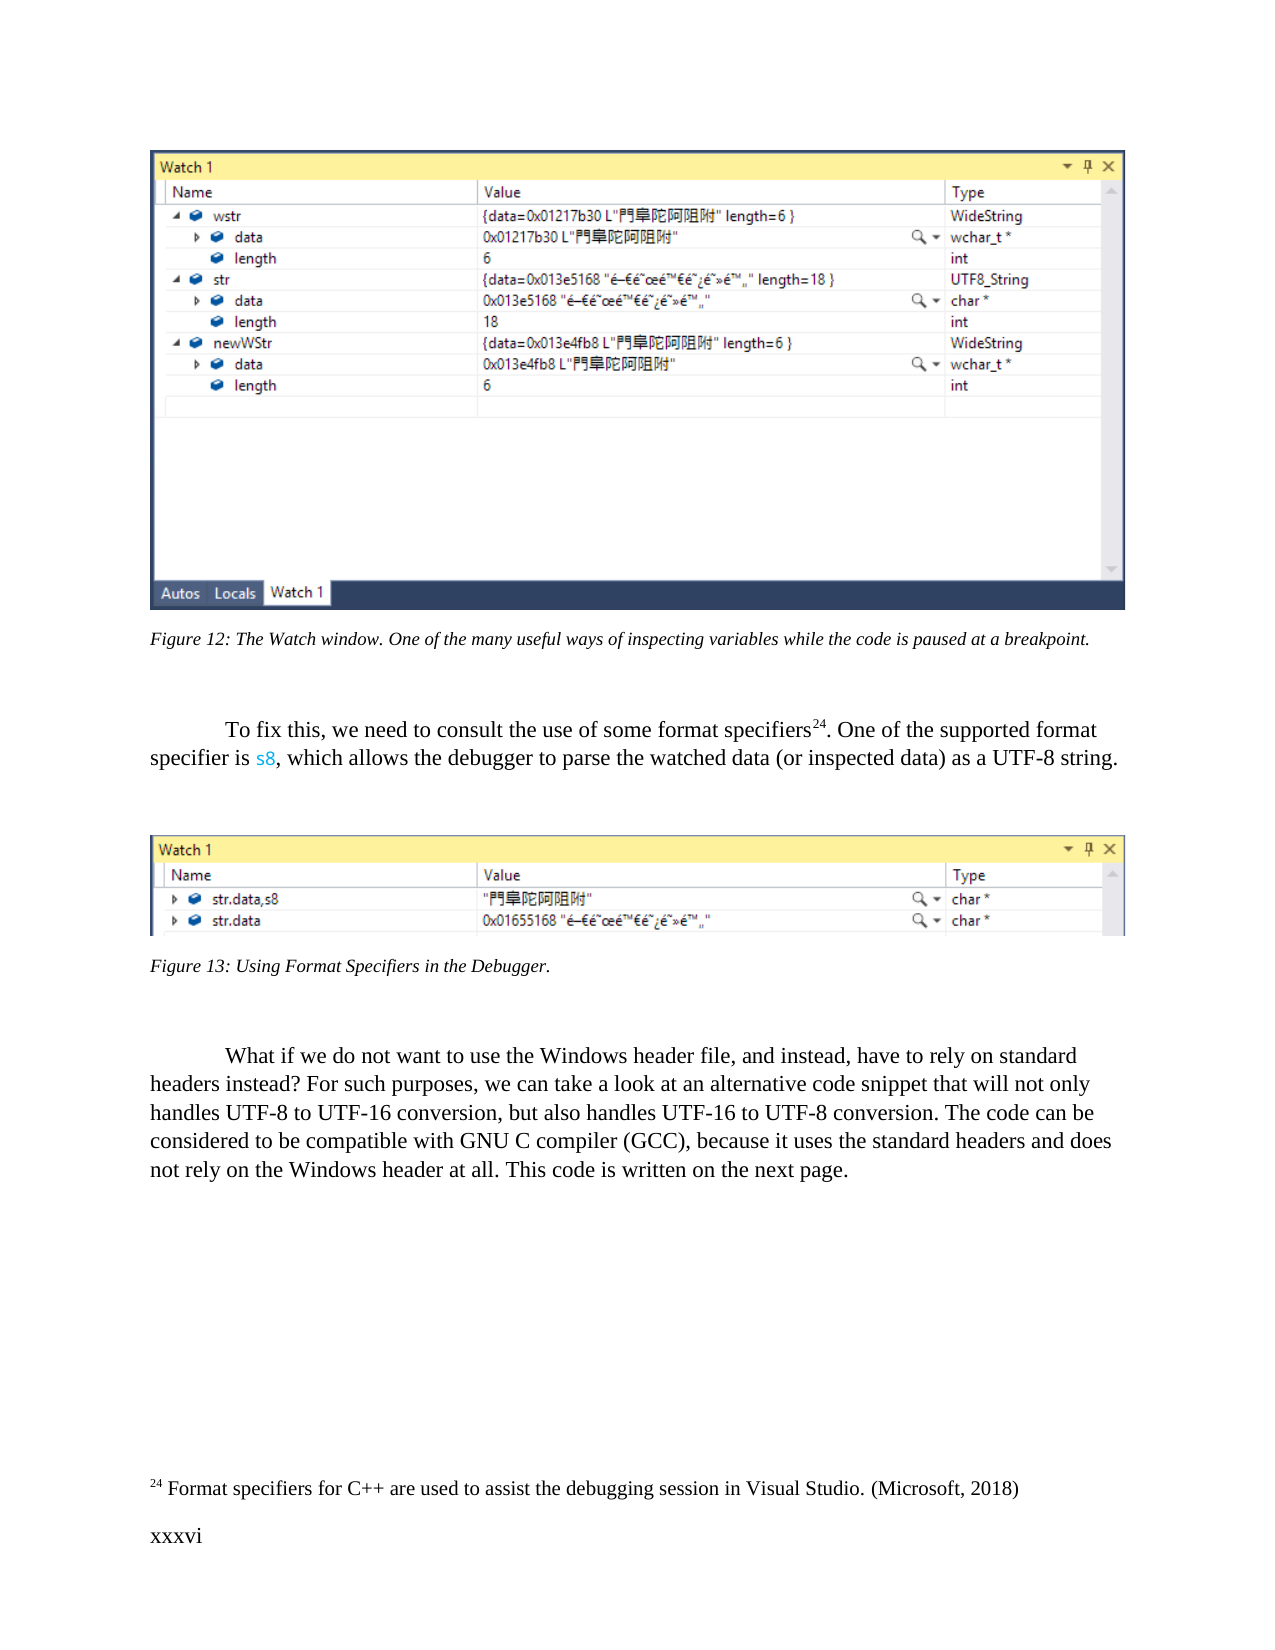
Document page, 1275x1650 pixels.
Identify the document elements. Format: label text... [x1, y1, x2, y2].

text What if we do not want to use the Windows header file, and instead, have to rely on standard headers instead? For such purposes, we can take a look at an alternative code snippet that will not only handles UTF-8 to UTF-16 conversion, but also handles UTF-16 to UTF-8 conversion. The code can be considered to be compatible with GNU C compiler (GCC), because it uses the standard headers and does not rely on the Windows header at all. This code is written on the next page. [150, 1042, 1125, 1182]
text Figure 12: The Watch window. One of the many useful ways of inspecting variables while the code is paused at a breakpoint. [150, 628, 1125, 650]
picture [150, 835, 1125, 936]
picture [150, 150, 1125, 610]
text To fix this, we need to consult the use of some format specifiers. One of the supported format specifier is s8, which allows the debugger to parse the watched data (or inspected data) as a UTF-8 string. [150, 716, 1125, 771]
text Figure 13: Using Format Specifiers in the Debugger. [150, 954, 1125, 976]
